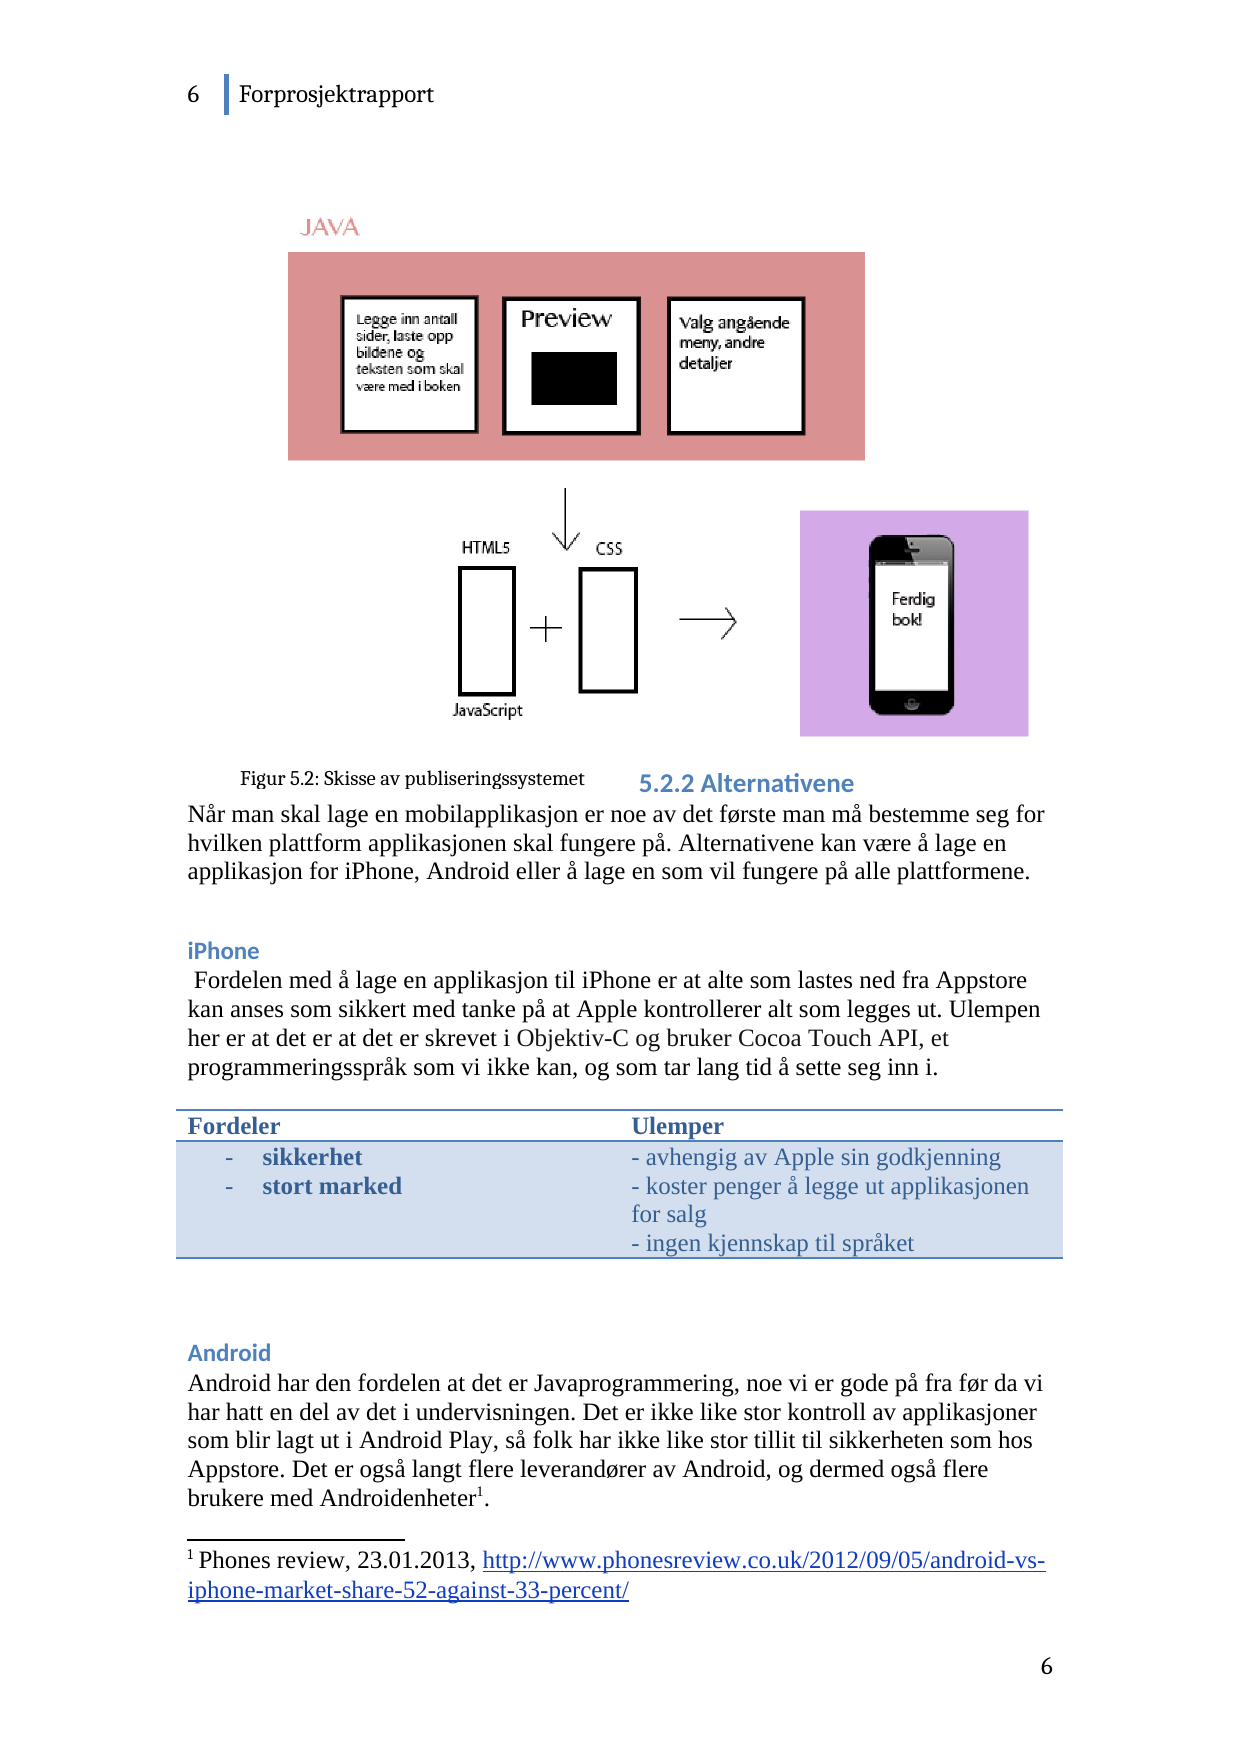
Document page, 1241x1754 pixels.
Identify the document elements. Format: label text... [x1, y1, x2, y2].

subtitle Android [187, 1337, 1053, 1368]
picture [225, 206, 1049, 746]
table_cell - avhengig av Apple sin godkjenning - koster penger å legge ut applikasjonen for salg - ingen kjennskap til språket [620, 1142, 1063, 1257]
text Android har den fordelen at det er Javaprogrammering, noe vi er gode på fra før da vi har hatt en del av det i undervisningen. Det er ikke like stor kontroll av applikasjoner som blir lagt ut i Android Play, så folk har ikke like stor tillit til sikkerheten som hos Appstore. Det er også langt flere leverandører av Android, og dermed også flere brukere med Androidenheter. [187, 1368, 1053, 1512]
table_header Fordeler [176, 1111, 620, 1140]
table_cell sikkerhet stort marked [176, 1142, 620, 1257]
text Når man skal lage en mobilapplikasjon er noe av det første man må bestemme seg for hvilken plattform applikasjonen skal fungere på. Alternativene kan være å lage en applikasjon for iPhone, Android eller å lage en som vil fungere på alle plattformene. [187, 799, 1053, 885]
text Fordelen med å lage en applikasjon til iPhone er at alte som lastes ned fra Appstore kan anses som sikkert med tanke på at Apple kontrollerer alt som legges ut. Ulempen her er at det er at det er skrevet i Objektiv-C og bruker Cocoa Touch API, et programmeringsspråk som vi ikke kan, og som tar lang tid å sette seg inn i. [187, 965, 1053, 1080]
subtitle iPhone [187, 935, 1053, 965]
table_header Ulemper [620, 1111, 1063, 1140]
